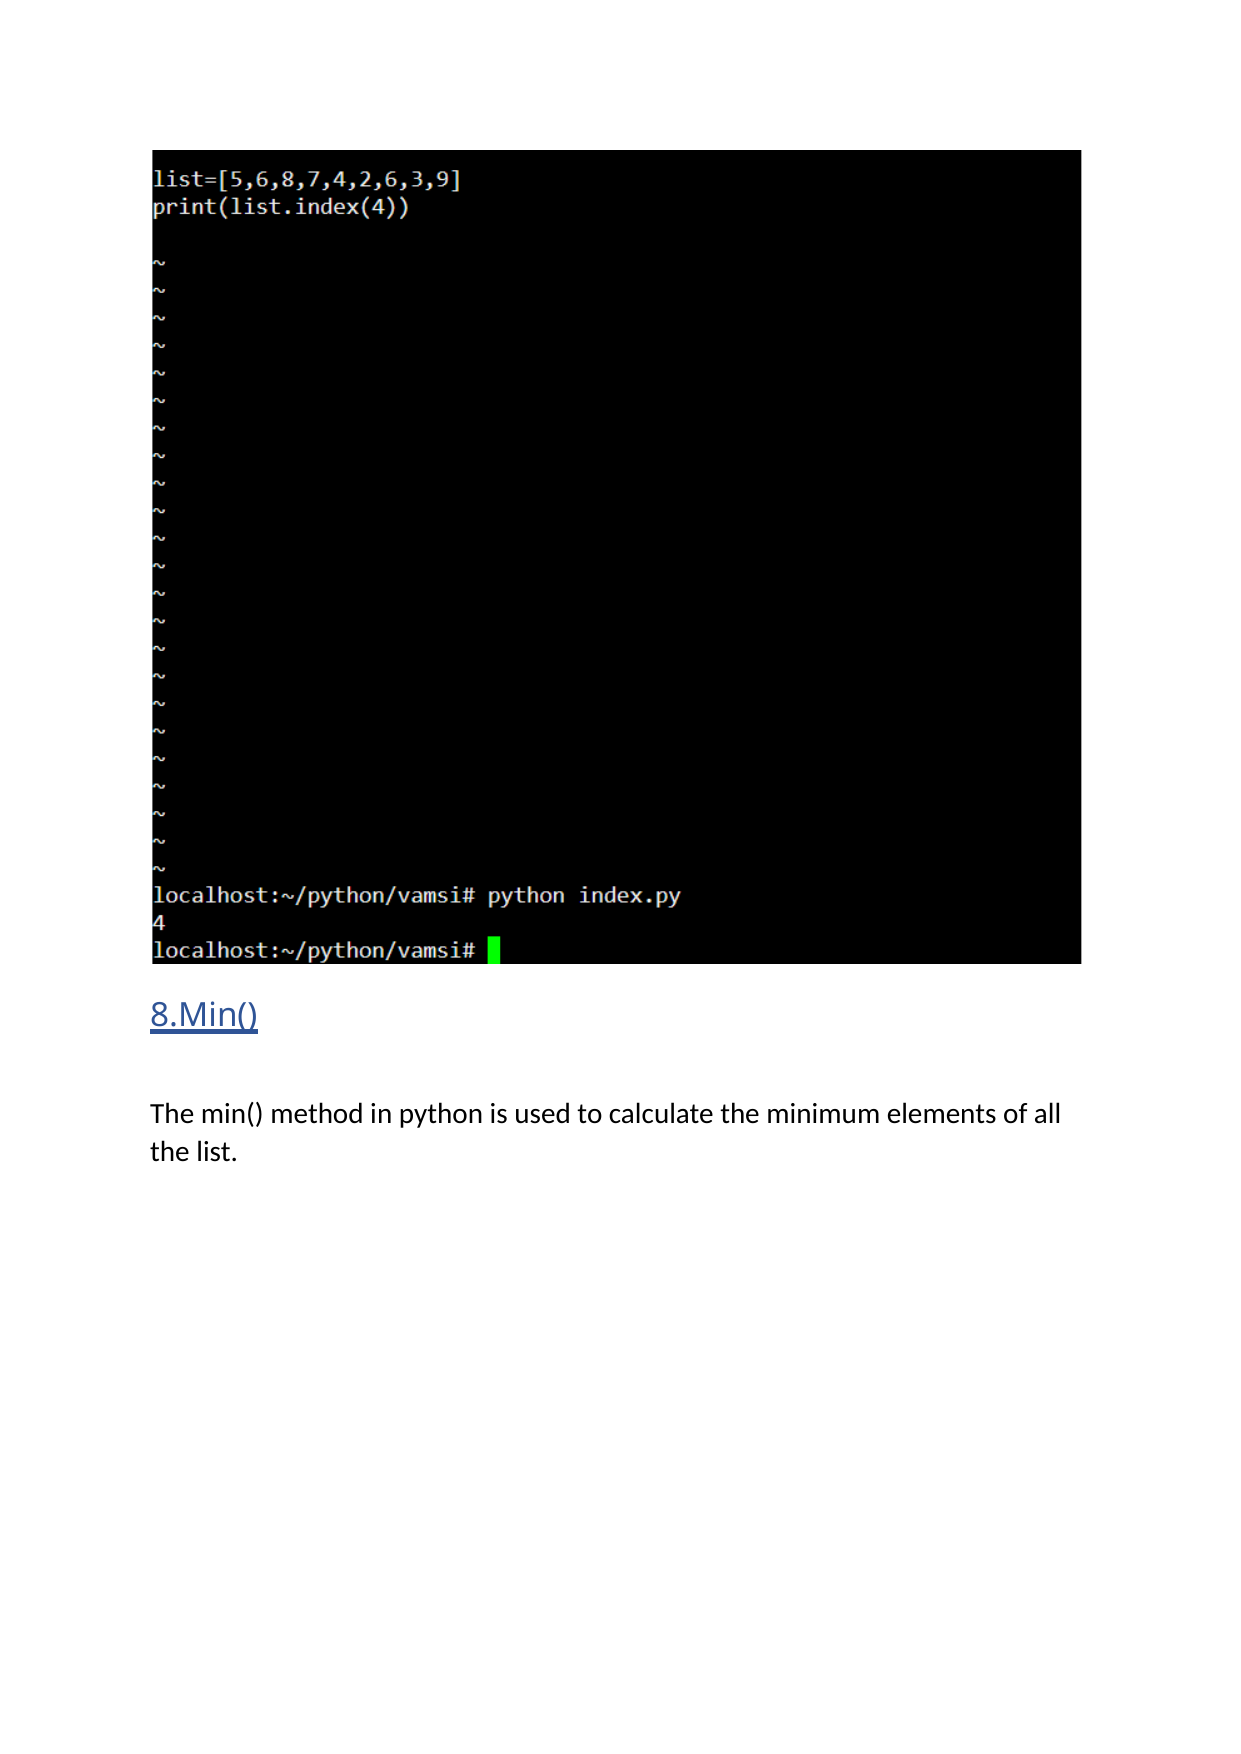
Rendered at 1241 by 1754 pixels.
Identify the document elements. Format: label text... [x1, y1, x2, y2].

subtitle 8.Min() [150, 991, 1090, 1036]
picture [150, 150, 1082, 964]
text The min() method in python is used to calculate the minimum elements of all the list. [150, 1095, 1090, 1169]
